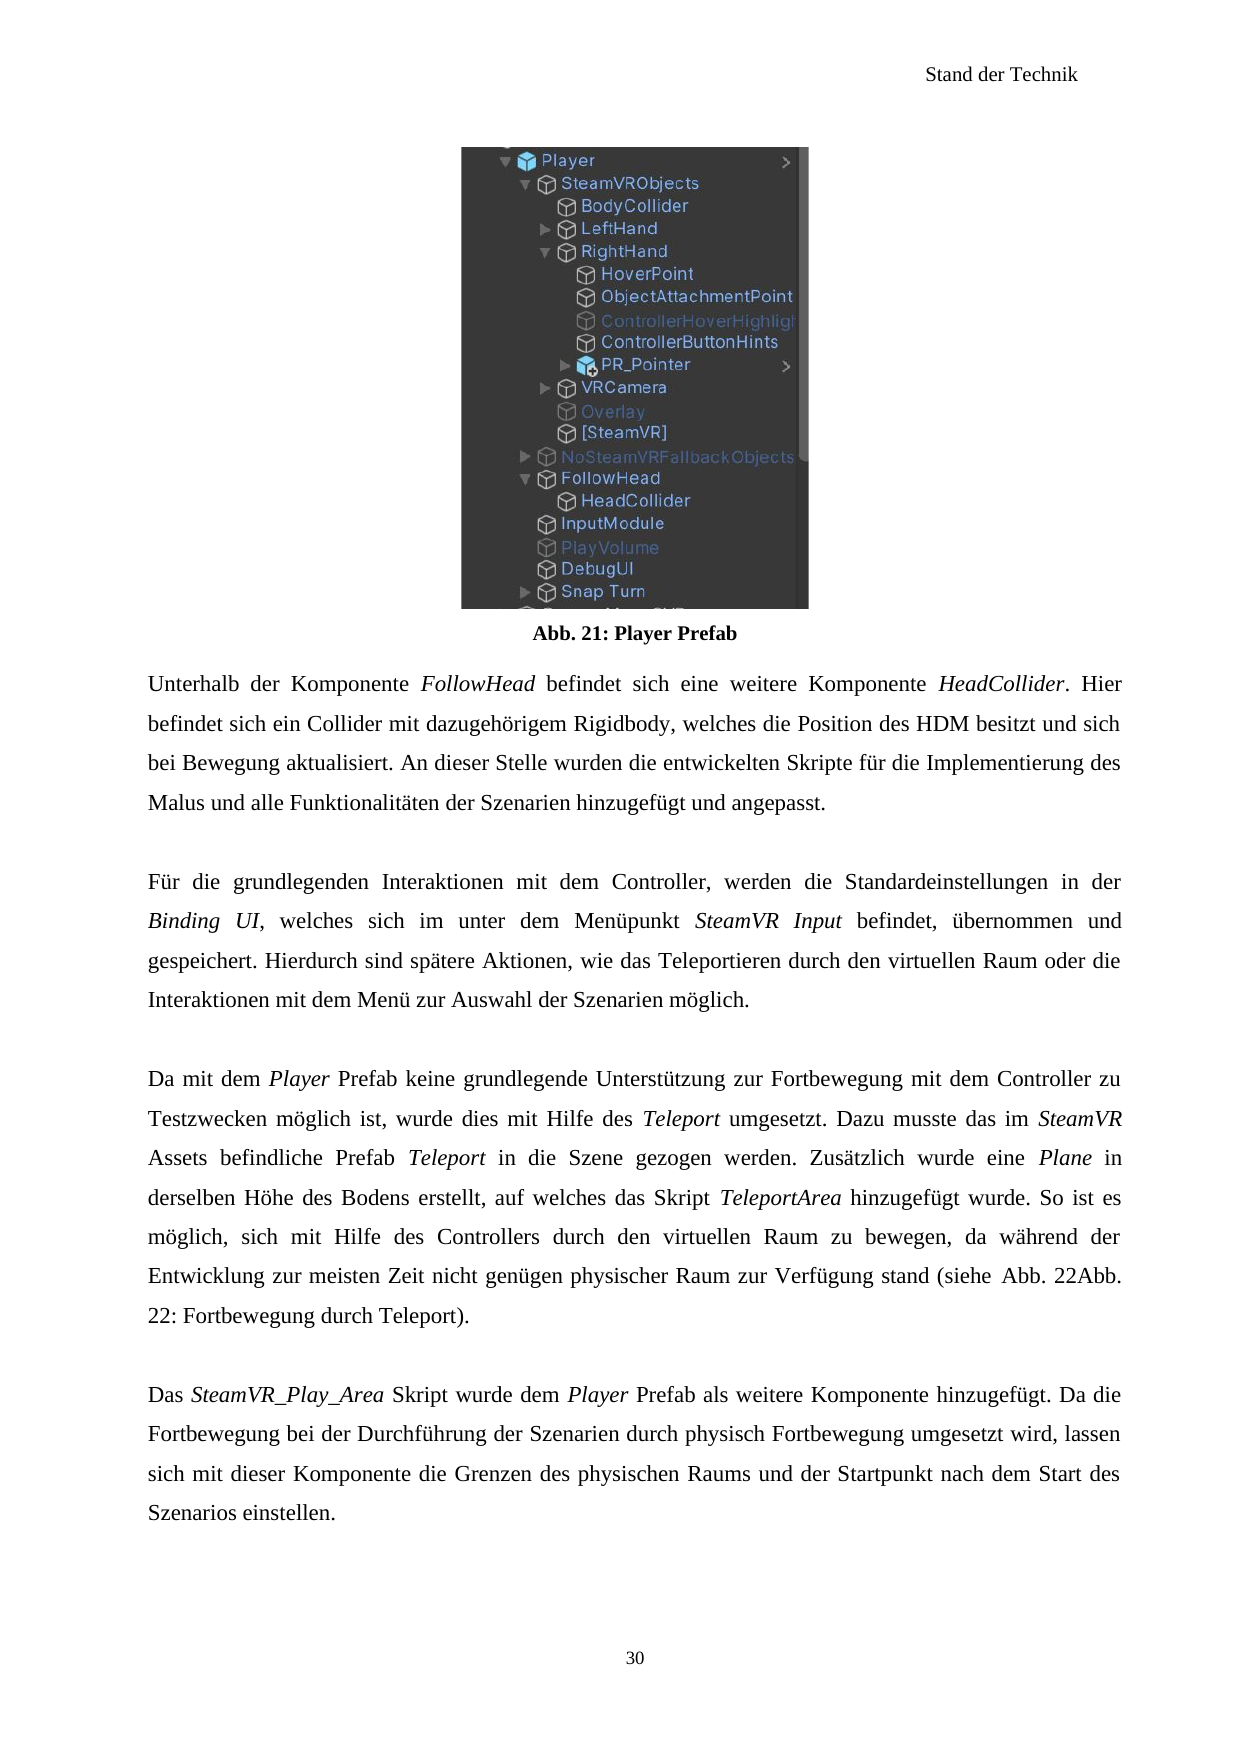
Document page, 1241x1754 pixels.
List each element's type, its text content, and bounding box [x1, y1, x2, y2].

text Unterhalb der Komponente FollowHead befindet sich eine weitere Komponente HeadCollider. Hier befindet sich ein Collider mit dazugehörigem Rigidbody, welches die Position des HDM besitzt und sich bei Bewegung aktualisiert. An dieser Stelle wurden die entwickelten Skripte für die Implementierung des Malus und alle Funktionalitäten der Szenarien hinzugefügt und angepasst. [148, 670, 1122, 815]
text Für die grundlegenden Interaktionen mit dem Controller, werden die Standardeinstellungen in der Binding UI, welches sich im unter dem Menüpunkt SteamVR Input befindet, übernommen und gespeichert. Hierdurch sind spätere Aktionen, wie das Teleportieren durch den virtuellen Raum oder die Interaktionen mit dem Menü zur Auswahl der Szenarien möglich. [148, 868, 1122, 1012]
text Das SteamVR_Play_Area Skript wurde dem Player Prefab als weitere Komponente hinzugefügt. Da die Fortbewegung bei der Durchführung der Szenarien durch physisch Fortbewegung umgesetzt wird, lassen sich mit dieser Komponente die Grenzen des physischen Raums und der Startpunkt nach dem Start des Szenarios einstellen. [148, 1381, 1122, 1526]
text Abb. 21: Player Prefab [148, 621, 1122, 645]
picture [461, 147, 809, 609]
text Da mit dem Player Prefab keine grundlegende Unterstützung zur Fortbewegung mit dem Controller zu Testzwecken möglich ist, wurde dies mit Hilfe des Teleport umgesetzt. Dazu musste das im SteamVR Assets befindliche Prefab Teleport in die Szene gezogen werden. Zusätzlich wurde eine Plane in derselben Höhe des Bodens erstellt, auf welches das Skript TeleportArea hinzugefügt wurde. So ist es möglich, sich mit Hilfe des Controllers durch den virtuellen Raum zu bewegen, da während der Entwicklung zur meisten Zeit nicht genügen physischer Raum zur Verfügung stand (siehe Abb. 23Abb. 23: Fortbewegung durch Teleport). [148, 1065, 1122, 1328]
